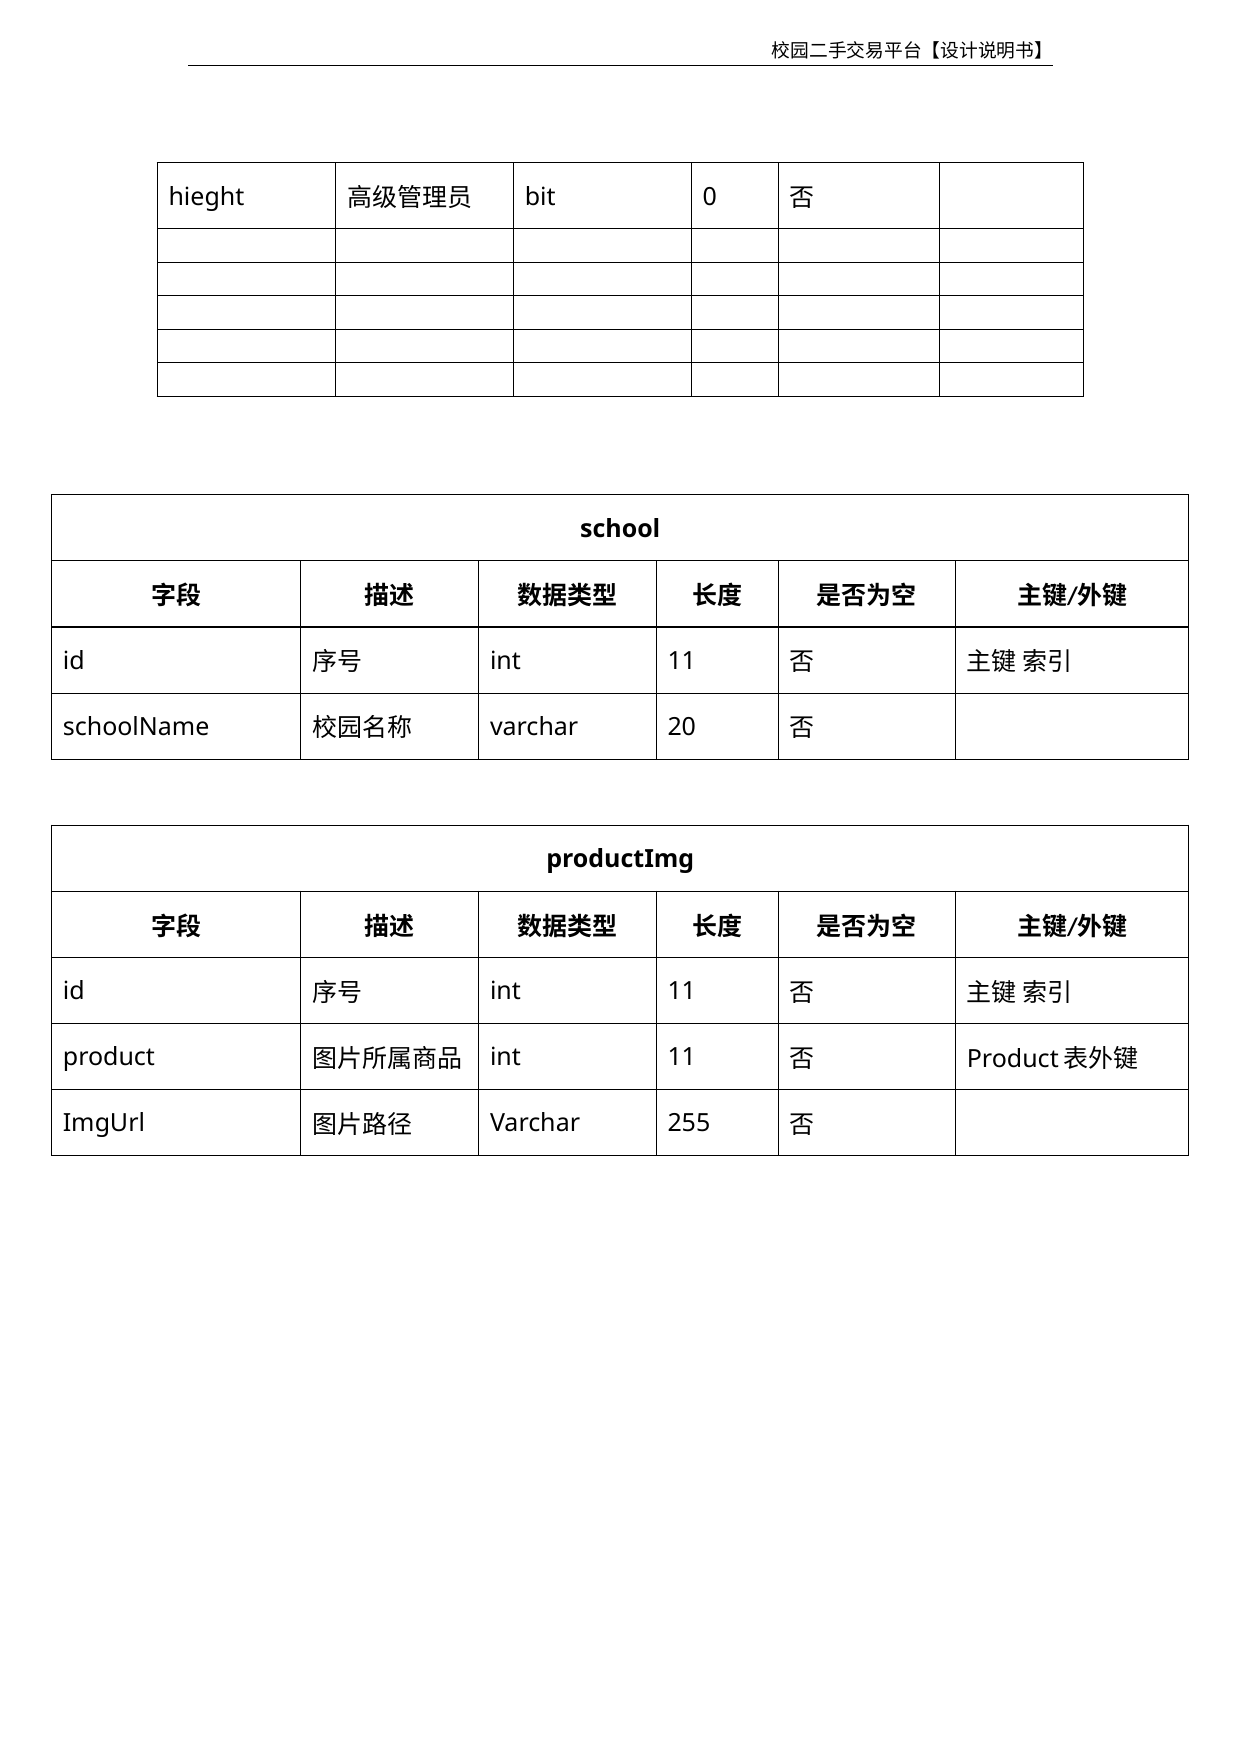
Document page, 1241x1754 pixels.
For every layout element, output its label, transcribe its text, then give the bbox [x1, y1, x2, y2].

table_cell 字段 [52, 892, 300, 957]
table_cell [158, 363, 335, 396]
table_cell [779, 363, 939, 396]
table_cell [336, 330, 513, 362]
table_cell 否 [779, 163, 939, 228]
table_cell [514, 296, 691, 329]
table_cell 高级管理员 [336, 163, 513, 228]
table_cell 校园名称 [301, 694, 478, 758]
table_cell varchar [479, 694, 656, 758]
table_cell 20 [657, 694, 778, 758]
table_cell [940, 330, 1083, 362]
table_cell [336, 229, 513, 262]
table_header productImg [52, 826, 1188, 891]
table_cell schoolName [52, 694, 300, 758]
table_cell hieght [158, 163, 335, 228]
table_cell [940, 229, 1083, 262]
table_cell 255 [657, 1090, 778, 1155]
table_cell 否 [779, 694, 955, 758]
table_cell 主键 索引 [956, 958, 1188, 1023]
table_cell [940, 163, 1083, 228]
table_cell 0 [692, 163, 778, 228]
table_cell int [479, 958, 656, 1023]
table_cell 字段 [52, 561, 300, 626]
table_cell 数据类型 [479, 561, 656, 626]
table_cell int [479, 1024, 656, 1089]
table_cell [514, 229, 691, 262]
table_cell id [52, 628, 300, 692]
table_cell int [479, 628, 656, 692]
table_cell Varchar [479, 1090, 656, 1155]
table_cell 长度 [657, 561, 778, 626]
table_cell [336, 263, 513, 295]
table_cell [158, 229, 335, 262]
table_cell 11 [657, 1024, 778, 1089]
table_cell 11 [657, 958, 778, 1023]
table_cell 否 [779, 628, 955, 692]
table_cell 长度 [657, 892, 778, 957]
table_cell 数据类型 [479, 892, 656, 957]
table_cell id [52, 958, 300, 1023]
table_cell [158, 263, 335, 295]
table_cell [940, 363, 1083, 396]
table_cell [779, 330, 939, 362]
table_cell [779, 229, 939, 262]
table_cell product [52, 1024, 300, 1089]
table_cell 描述 [301, 561, 478, 626]
table_cell [940, 296, 1083, 329]
table_cell [956, 1090, 1188, 1155]
table_cell 主键/外键 [956, 561, 1188, 626]
table_cell [514, 363, 691, 396]
table_cell ImgUrl [52, 1090, 300, 1155]
table_cell [692, 263, 778, 295]
table_cell [514, 263, 691, 295]
table_cell 图片所属商品 [301, 1024, 478, 1089]
table_cell 序号 [301, 958, 478, 1023]
table_cell [158, 296, 335, 329]
table_cell [940, 263, 1083, 295]
table_cell 是否为空 [779, 892, 955, 957]
table_header school [52, 495, 1188, 560]
table_cell 主键 索引 [956, 628, 1188, 692]
table_cell 描述 [301, 892, 478, 957]
table_cell 11 [657, 628, 778, 692]
table_cell bit [514, 163, 691, 228]
table_cell 否 [779, 1090, 955, 1155]
table_cell [514, 330, 691, 362]
table_cell [692, 330, 778, 362]
table_cell Product表外键 [956, 1024, 1188, 1089]
table_cell 否 [779, 1024, 955, 1089]
table_cell [779, 263, 939, 295]
table_cell [692, 229, 778, 262]
table_cell 主键/外键 [956, 892, 1188, 957]
table_cell [779, 296, 939, 329]
table_cell [336, 363, 513, 396]
table_cell [956, 694, 1188, 758]
table_cell [692, 296, 778, 329]
table_cell 否 [779, 958, 955, 1023]
table_cell 序号 [301, 628, 478, 692]
table_cell [692, 363, 778, 396]
table_cell [158, 330, 335, 362]
table_cell 图片路径 [301, 1090, 478, 1155]
table_cell 是否为空 [779, 561, 955, 626]
table_cell [336, 296, 513, 329]
